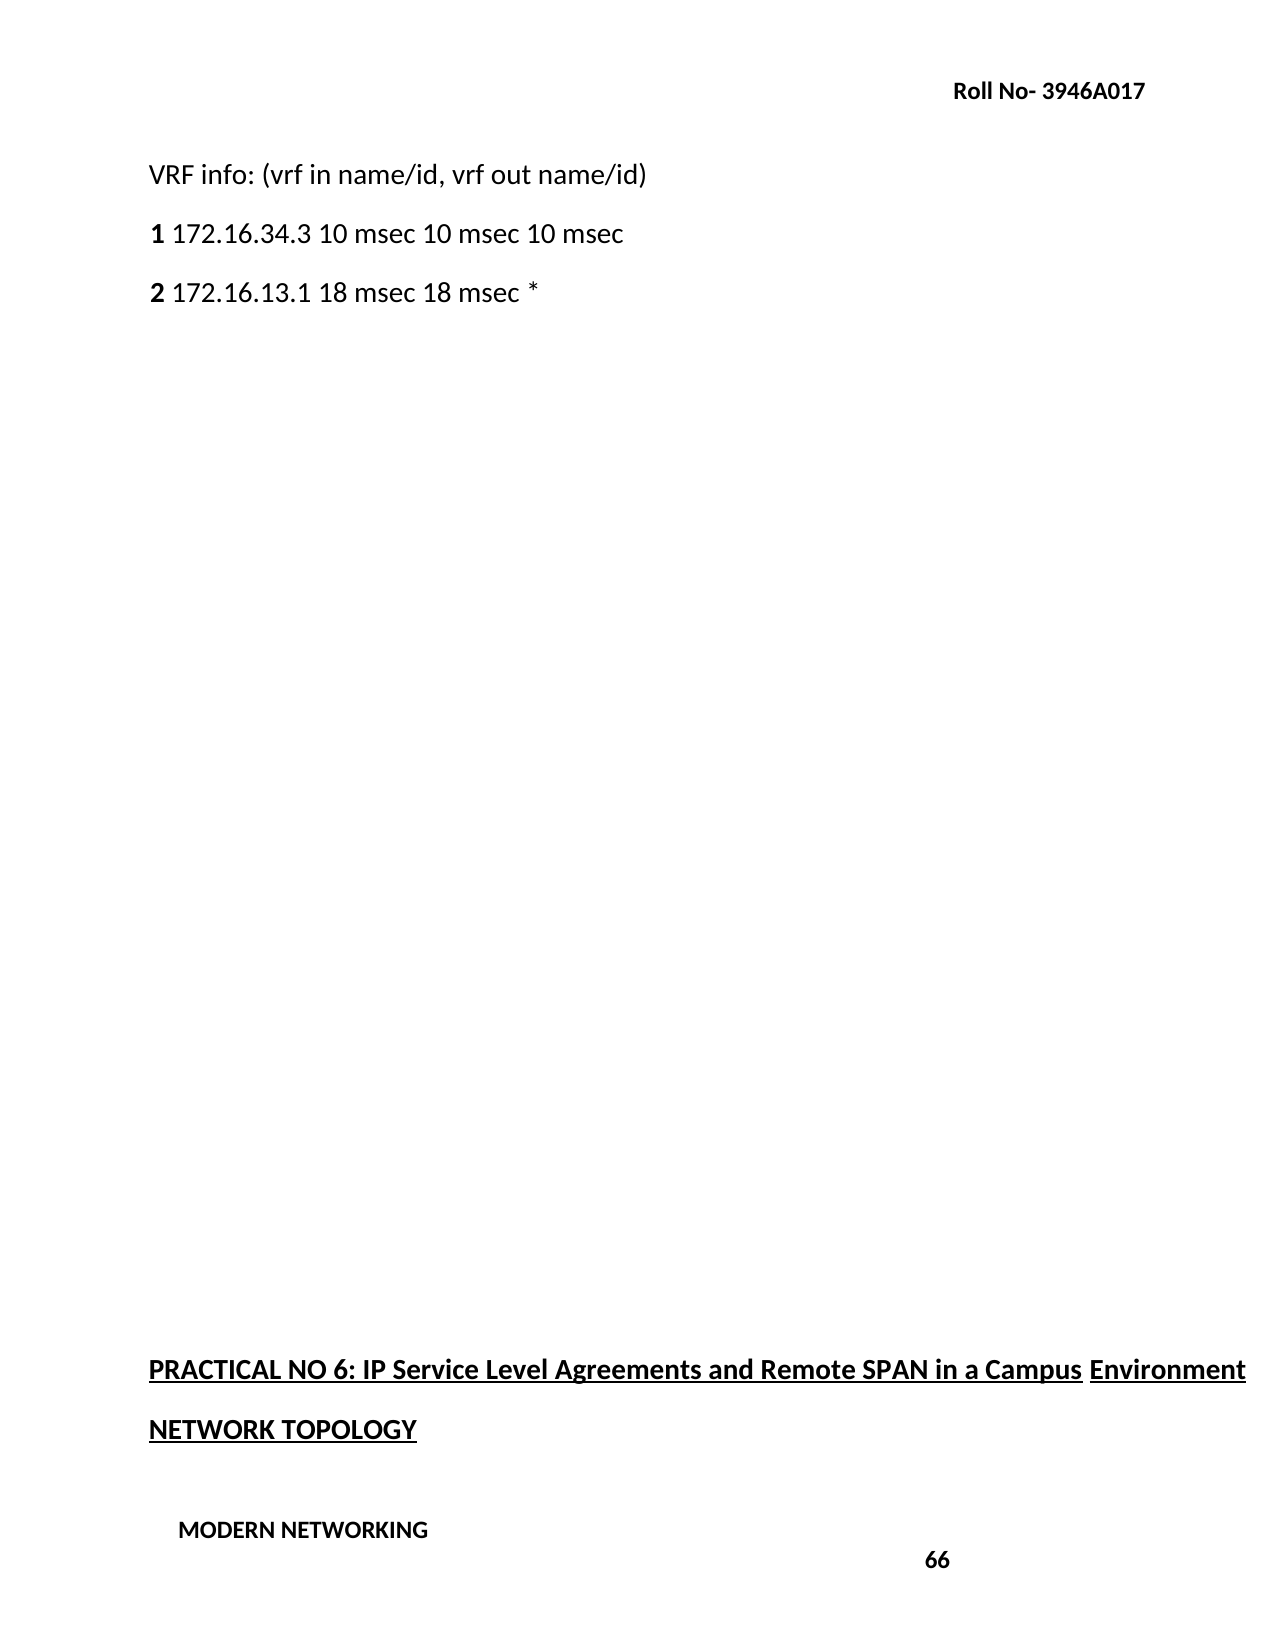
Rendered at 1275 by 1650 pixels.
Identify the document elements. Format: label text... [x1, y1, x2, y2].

text VRF info: (vrf in name/id, vrf out name/id) [148, 156, 1267, 191]
text PRACTICAL NO 6: IP Service Level Agreements and Remote SPAN in a Campus Environment [148, 1351, 1248, 1386]
list 172.16.34.3 10 msec 10 msec 10 msec [150, 215, 1267, 251]
text NETWORK TOPOLOGY [148, 1411, 1267, 1447]
list 172.16.13.1 18 msec 18 msec * [150, 274, 1267, 310]
